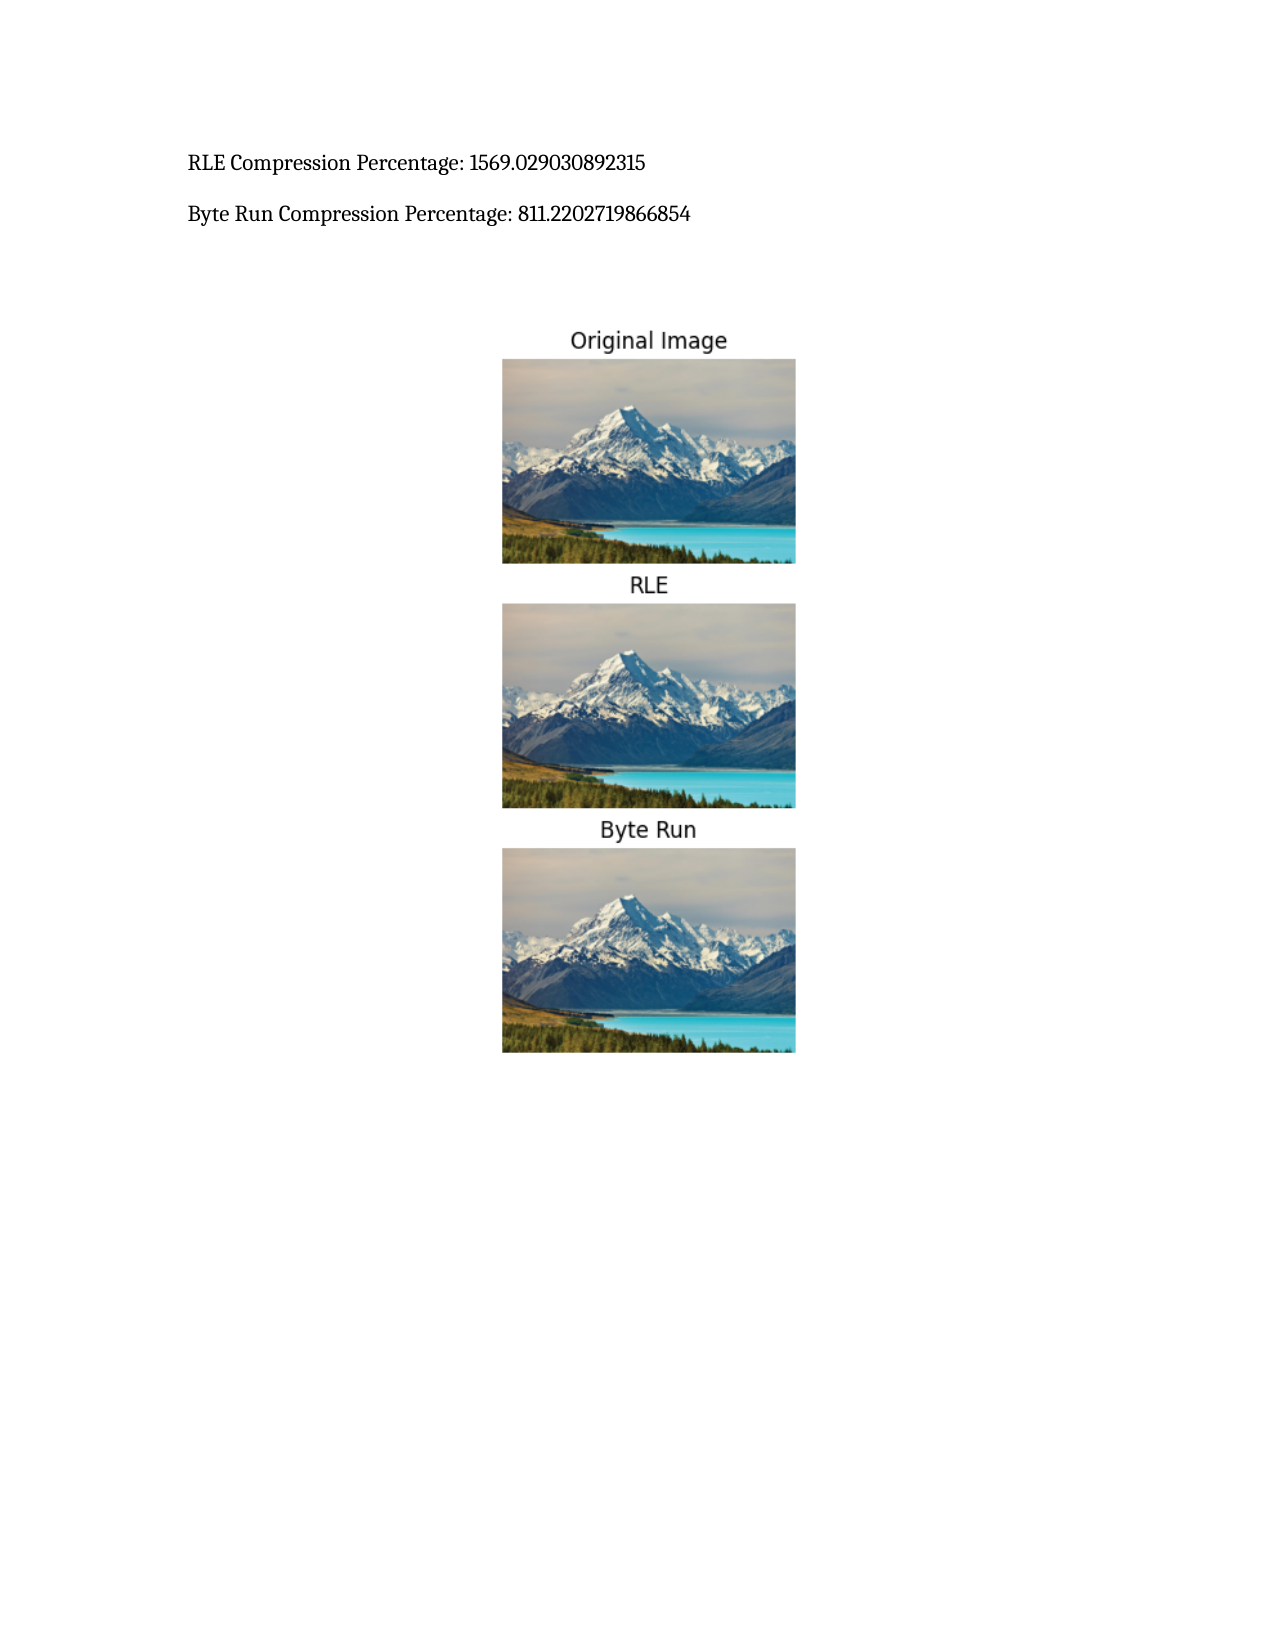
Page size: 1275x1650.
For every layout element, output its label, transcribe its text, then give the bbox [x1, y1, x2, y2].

text RLE Compression Percentage: 1569.029030892315 [187, 150, 1087, 176]
text Byte Run Compression Percentage: 811.2202719866854 [187, 201, 1087, 227]
picture [187, 252, 1088, 1152]
